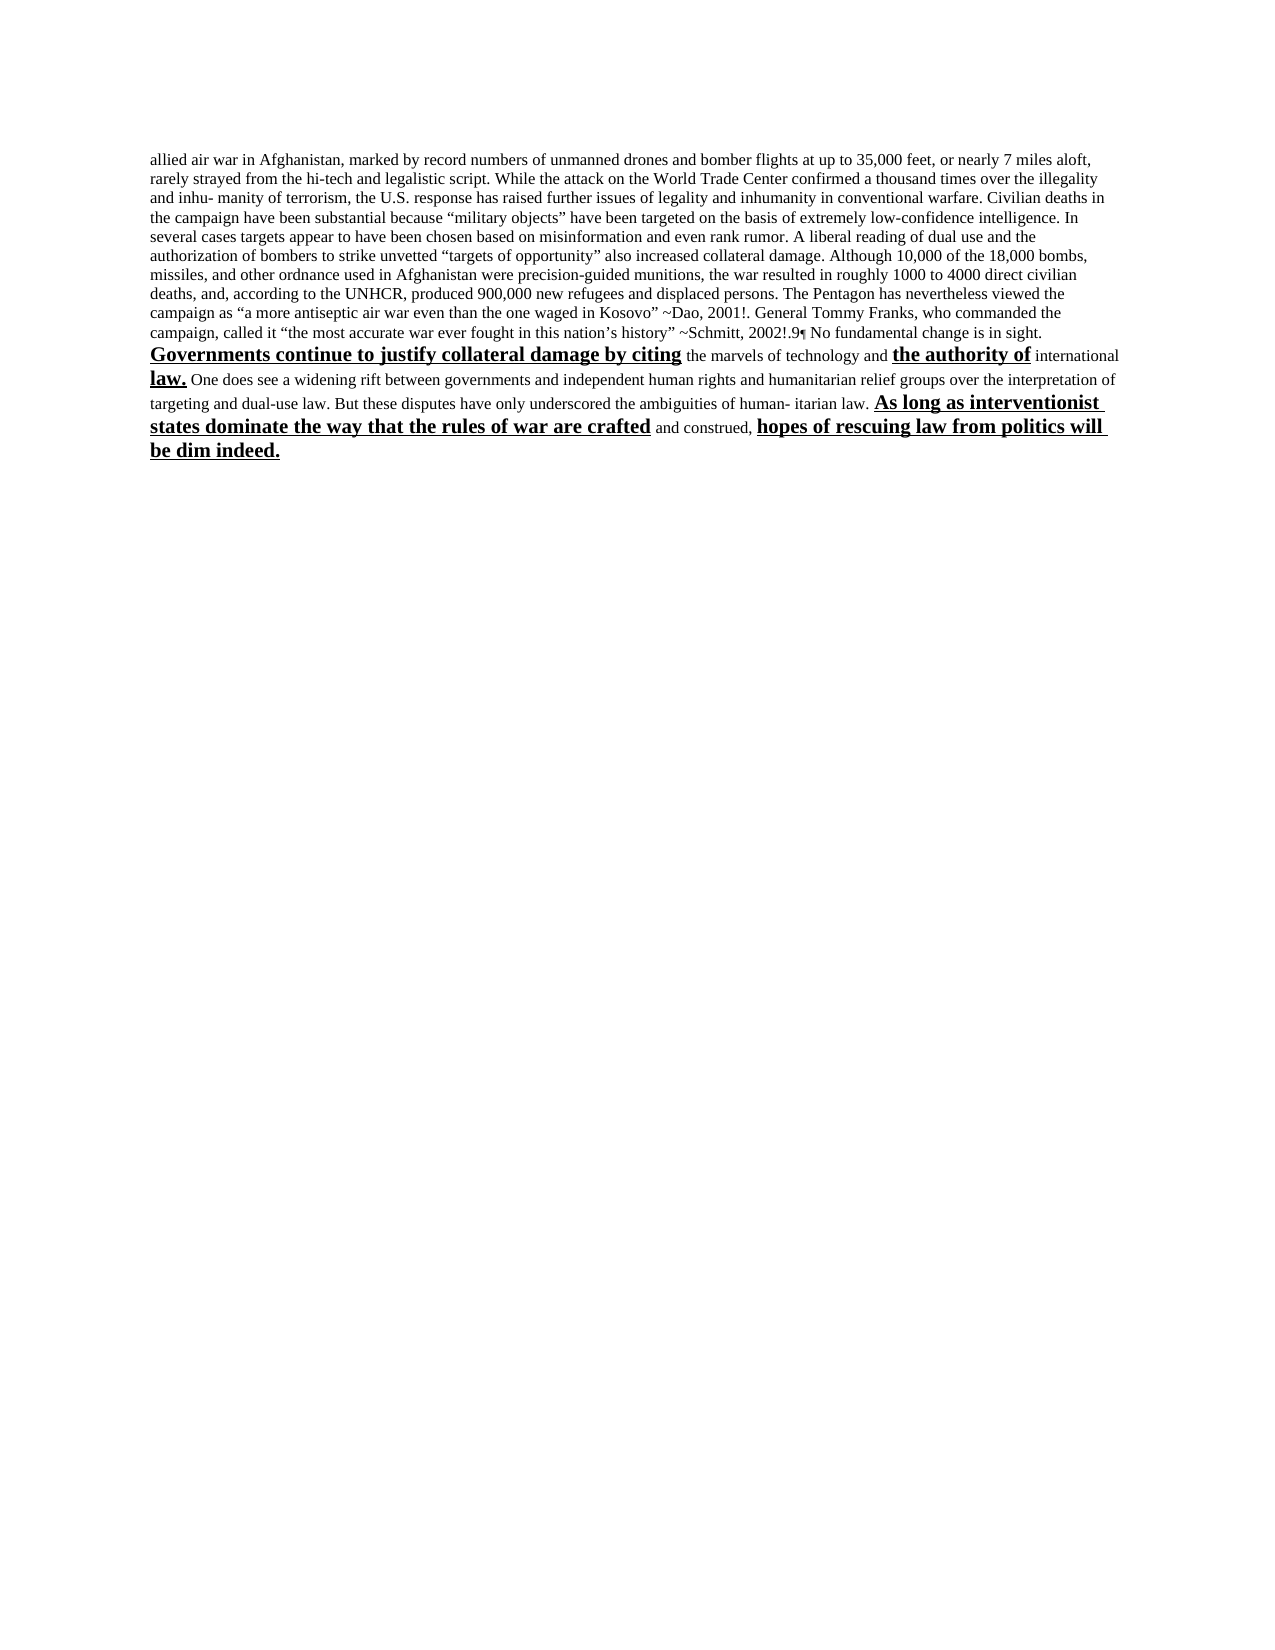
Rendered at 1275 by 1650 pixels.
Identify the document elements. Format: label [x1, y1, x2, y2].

text [150, 150, 1125, 462]
